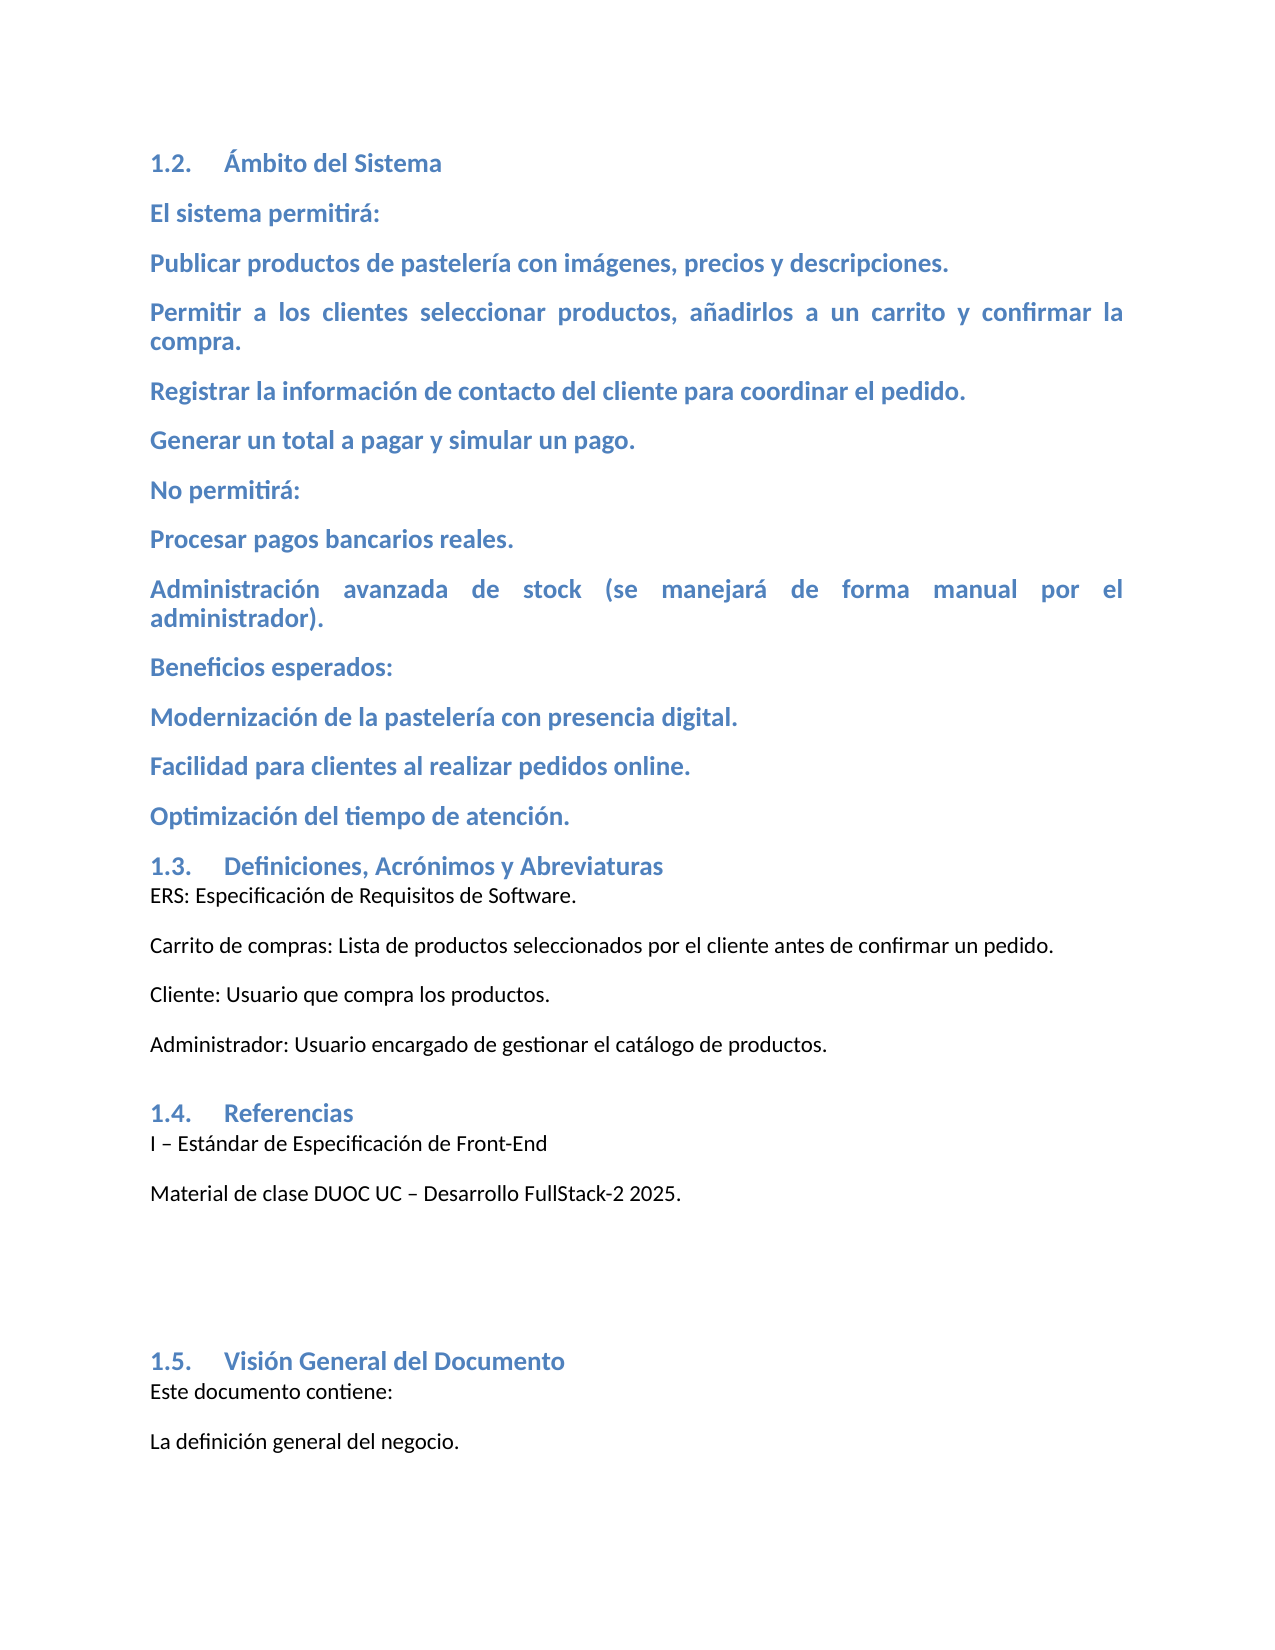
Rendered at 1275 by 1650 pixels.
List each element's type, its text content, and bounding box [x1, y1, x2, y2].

text Este documento contiene: [150, 1377, 1125, 1405]
text Material de clase DUOC UC – Desarrollo FullStack-2 2025. [150, 1178, 1125, 1207]
text El sistema permitirá: [150, 199, 1125, 228]
text Beneficios esperados: [150, 654, 1125, 682]
text 1.4. Referencias [150, 1100, 1125, 1129]
text Optimización del tiempo de atención. [150, 802, 1125, 831]
text Administrador: Usuario encargado de gestionar el catálogo de productos. [150, 1029, 1125, 1058]
text Generar un total a pagar y simular un pago. [150, 427, 1125, 455]
text Publicar productos de pastelería con imágenes, precios y descripciones. [150, 249, 1125, 278]
text La definición general del negocio. [150, 1426, 1125, 1455]
text Registrar la información de contacto del cliente para coordinar el pedido. [150, 377, 1125, 406]
text Procesar pagos bancarios reales. [150, 526, 1125, 554]
text Permitir a los clientes seleccionar productos, añadirlos a un carrito y confirmar la compra. [150, 299, 1125, 356]
text 1.2. Ámbito del Sistema [150, 150, 1125, 179]
text No permitirá: [150, 476, 1125, 505]
text I – Estándar de Especificación de Front-End [150, 1129, 1125, 1157]
text Facilidad para clientes al realizar pedidos online. [150, 753, 1125, 782]
text Carrito de compras: Lista de productos seleccionados por el cliente antes de confirmar un pedido. [150, 930, 1125, 959]
text Cliente: Usuario que compra los productos. [150, 980, 1125, 1009]
text ERS: Especificación de Requisitos de Software. [150, 881, 1125, 909]
text Modernización de la pastelería con presencia digital. [150, 703, 1125, 732]
text 1.5. Visión General del Documento [150, 1348, 1125, 1377]
text 1.3. Definiciones, Acrónimos y Abreviaturas [150, 852, 1125, 881]
text Administración avanzada de stock (se manejará de forma manual por el administrador). [150, 575, 1125, 633]
